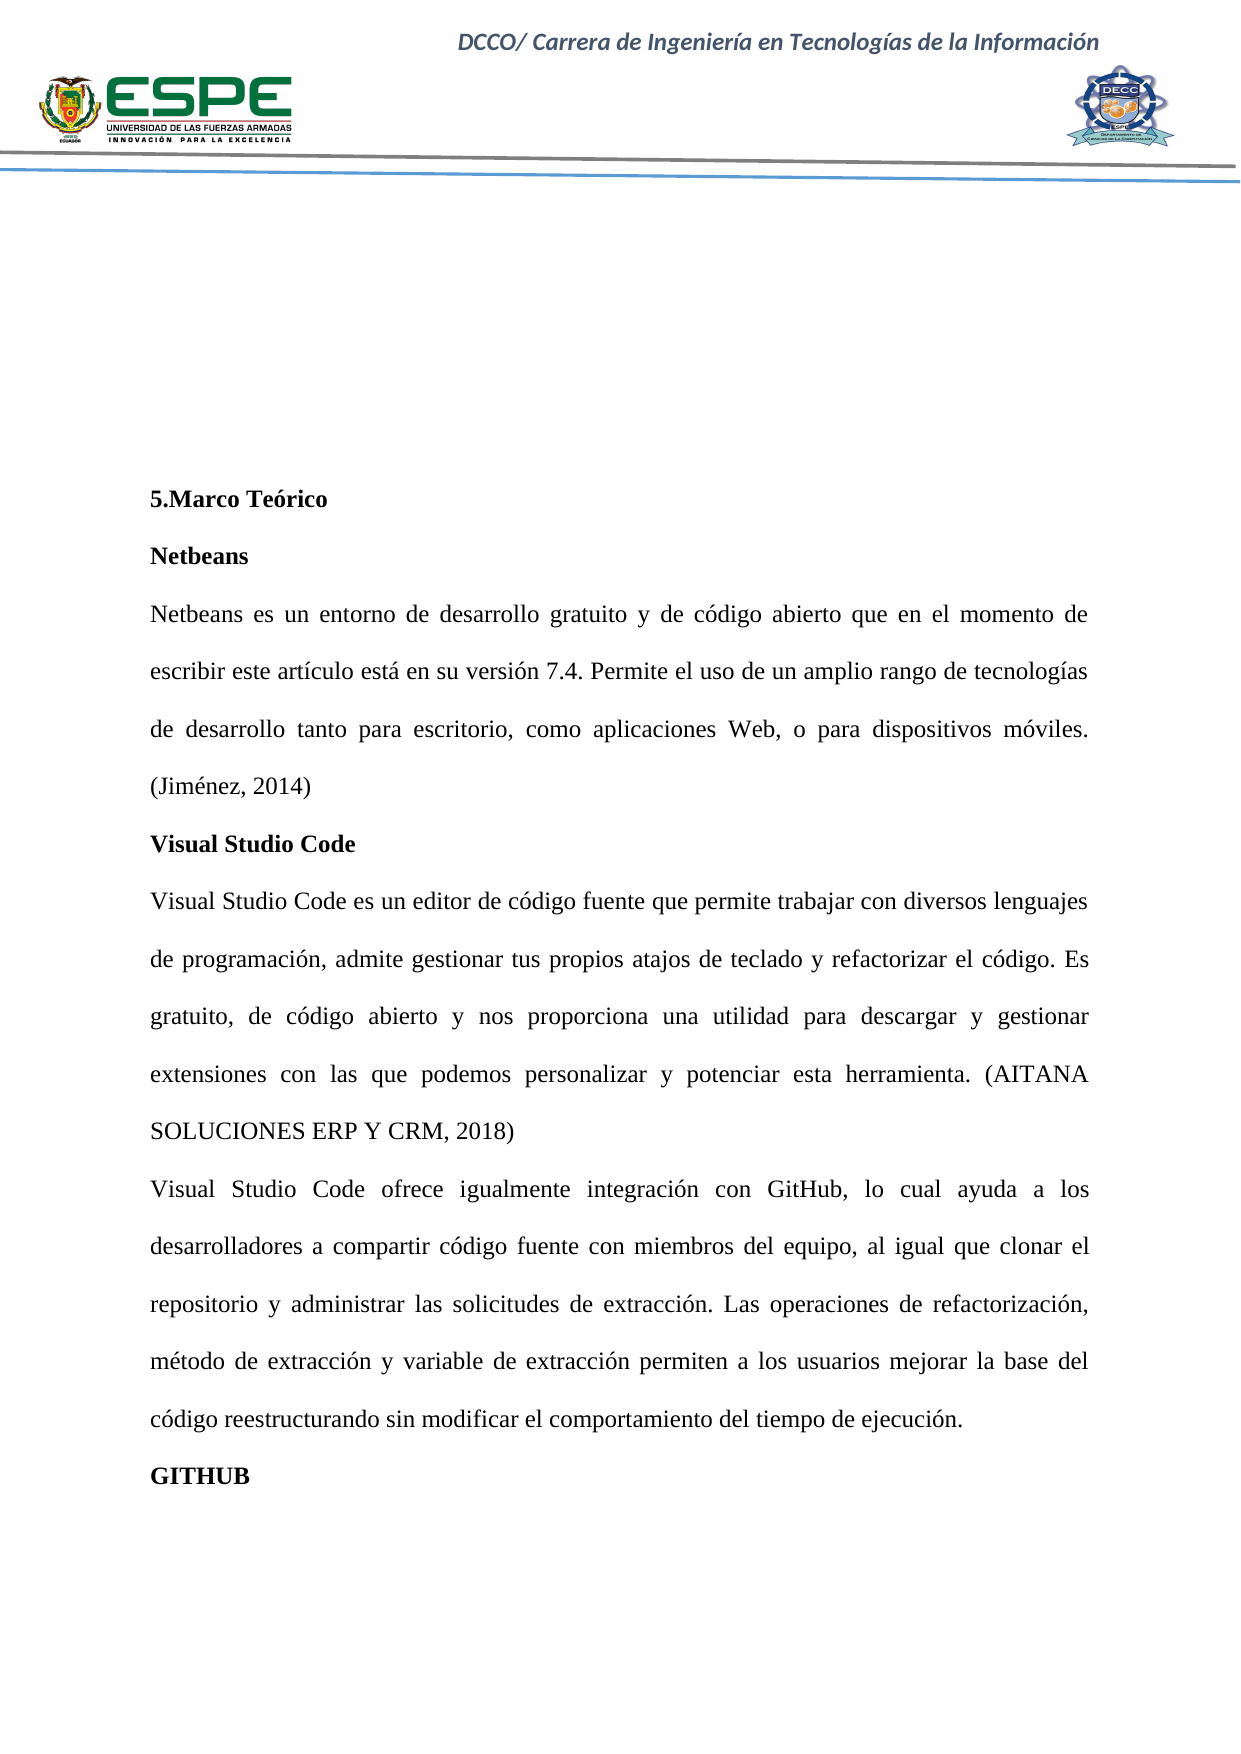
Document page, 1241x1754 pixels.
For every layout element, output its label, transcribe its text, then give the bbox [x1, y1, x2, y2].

text Visual Studio Code es un editor de código fuente que permite trabajar con diversos lenguajes de programación, admite gestionar tus propios atajos de teclado y refactorizar el código. Es gratuito, de código abierto y nos proporciona una utilidad para descargar y gestionar extensiones con las que podemos personalizar y potenciar esta herramienta. (AITANA SOLUCIONES ERP Y CRM, 2018) [150, 886, 1090, 1145]
text Visual Studio Code [150, 829, 1090, 857]
text GITHUB [150, 1461, 1090, 1490]
text Netbeans es un entorno de desarrollo gratuito y de código abierto que en el momento de escribir este artículo está en su versión 7.4. Permite el uso de un amplio rango de tecnologías de desarrollo tanto para escritorio, como aplicaciones Web, o para dispositivos móviles. (Jiménez, 2014) [150, 599, 1090, 800]
picture [37, 75, 294, 144]
picture [1065, 61, 1176, 150]
text 5.Marco Teórico [150, 484, 1090, 512]
text Netbeans [150, 541, 1090, 570]
text Visual Studio Code ofrece igualmente integración con GitHub, lo cual ayuda a los desarrolladores a compartir código fuente con miembros del equipo, al igual que clonar el repositorio y administrar las solicitudes de extracción. Las operaciones de refactorización, método de extracción y variable de extracción permiten a los usuarios mejorar la base del código reestructurando sin modificar el comportamiento del tiempo de ejecución. [150, 1174, 1090, 1432]
